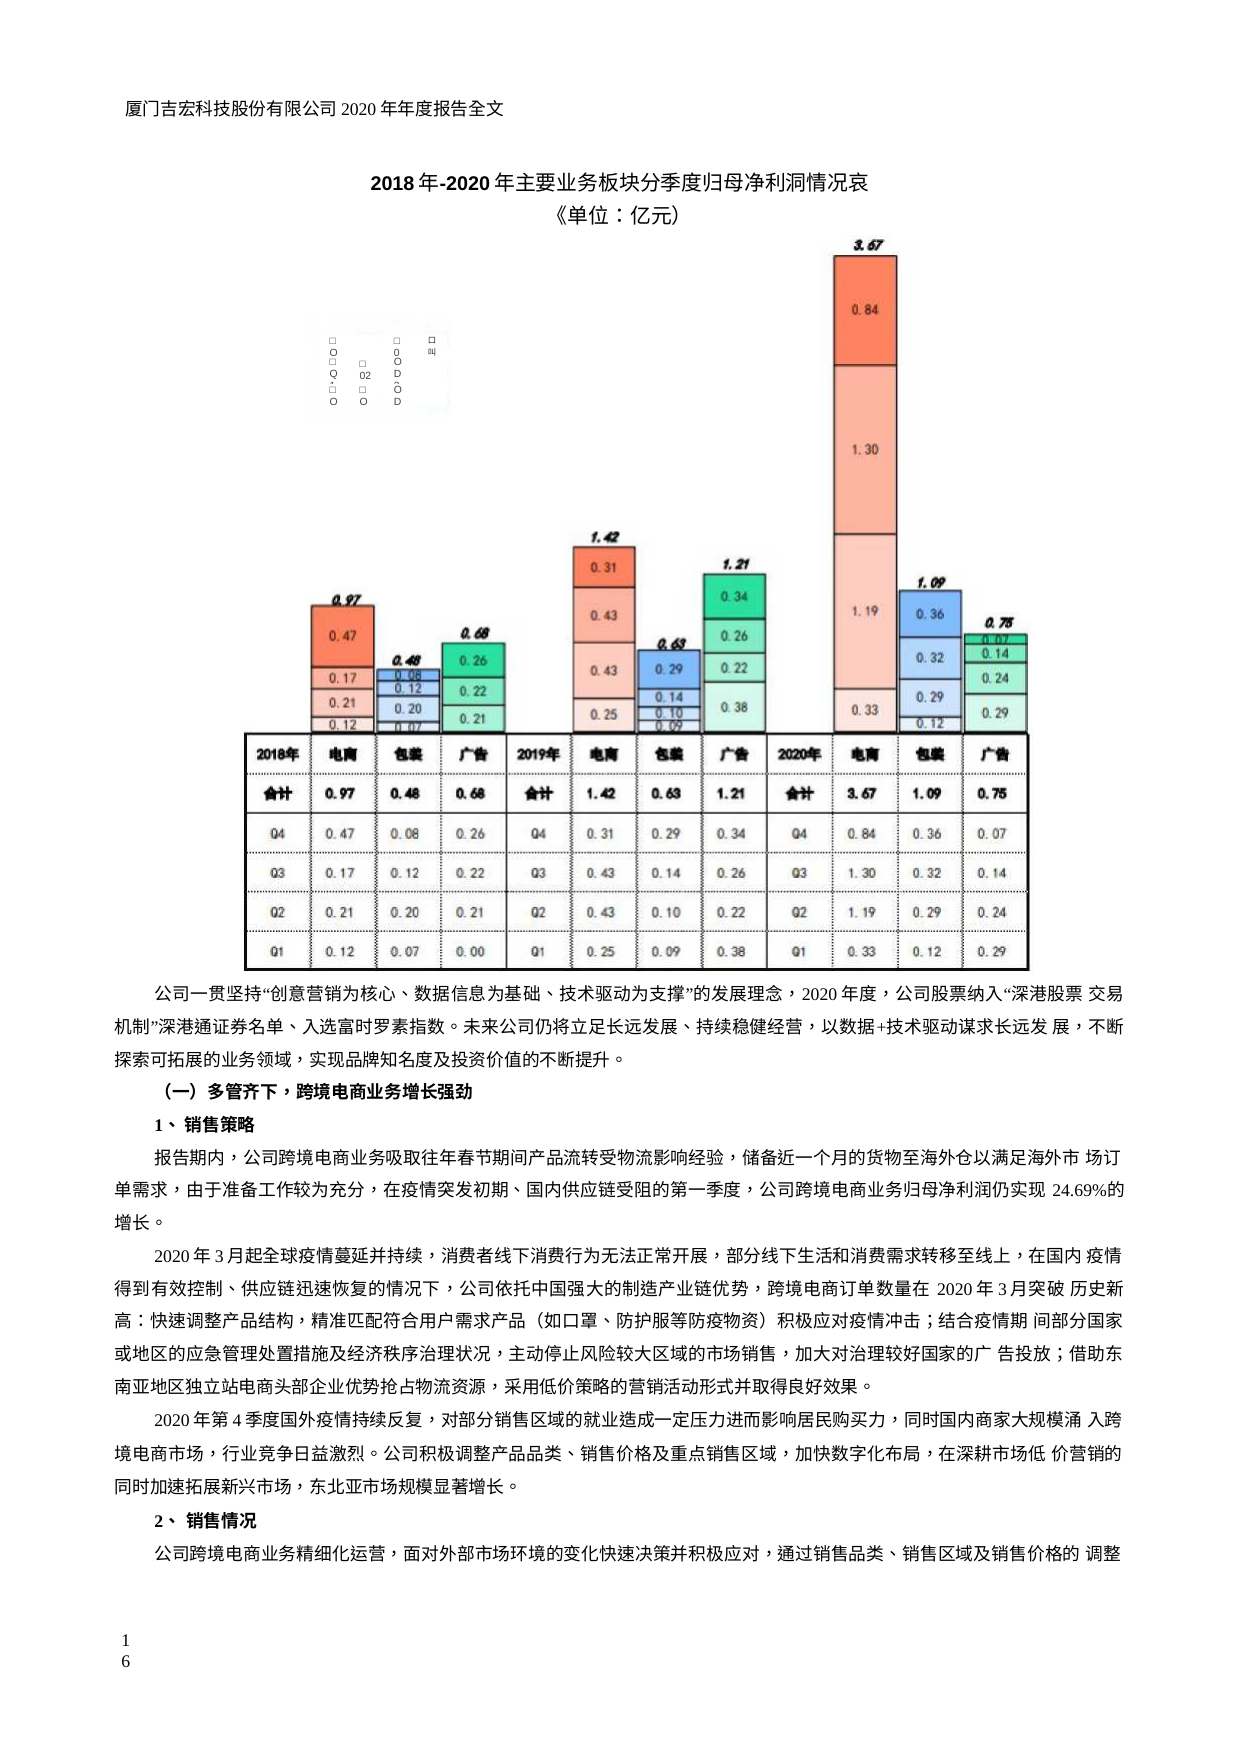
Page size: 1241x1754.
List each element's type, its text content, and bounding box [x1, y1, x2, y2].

text 报告期内，公司跨境电商业务吸取往年春节期间产品流转受物流影响经验，储备近一个月的货物至海外仓以满足海外市 场订单需求，由于准备工作较为充分，在疫情突发初期、国内供应链受阻的第一季度，公司跨境电商业务归母净利润仍实现 24.69%的增长。 [114, 1138, 1124, 1236]
text 2018年-2020年主要业务板块分季度归母净利洞情况哀 [114, 168, 1124, 197]
text 2020年第4季度国外疫情持续反复，对部分销售区域的就业造成一定压力进而影响居民购买力，同时国内商家大规模涌 入跨境电商市场，行业竞争日益激烈。公司积极调整产品品类、销售价格及重点销售区域，加快数字化布局，在深耕市场低 价营销的同时加速拓展新兴市场，东北亚市场规模显著增长。 [114, 1400, 1124, 1500]
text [114, 1534, 1124, 1567]
text 1、 销售策略 [114, 1105, 1124, 1138]
text （一）多管齐下，跨境电商业务增长强劲 [114, 1073, 1124, 1105]
text 2020年3月起全球疫情蔓延并持续，消费者线下消费行为无法正常开展，部分线下生活和消费需求转移至线上，在国内 疫情得到有效控制、供应链迅速恢复的情况下，公司依托中国强大的制造产业链优势，跨境电商订单数量在2020年3月突破 历史新高：快速调整产品结构，精准匹配符合用户需求产品（如口罩、防护服等防疫物资）积极应对疫情冲击；结合疫情期 间部分国家或地区的应急管理处置措施及经济秩序治理状况，主动停止风险较大区域的市场销售，加大对治理较好国家的广 告投放；借助东南亚地区独立站电商头部企业优势抢占物流资源，采用低价策略的营销活动形式并取得良好效果。 [114, 1236, 1124, 1400]
text 公司一贯坚持“创意营销为核心、数据信息为基础、技术驱动为支撑”的发展理念，2020年度，公司股票纳入“深港股票 交易机制”深港通证券名单、入选富时罗素指数。未来公司仍将立足长远发展、持续稳健经营，以数据+技术驱动谋求长远发 展，不断探索可拓展的业务领域，实现品牌知名度及投资价值的不断提升。 [114, 974, 1124, 1073]
text 《单位：亿元） [114, 201, 1124, 229]
picture [243, 235, 1033, 975]
text 2、 销售情况 [114, 1500, 1124, 1534]
